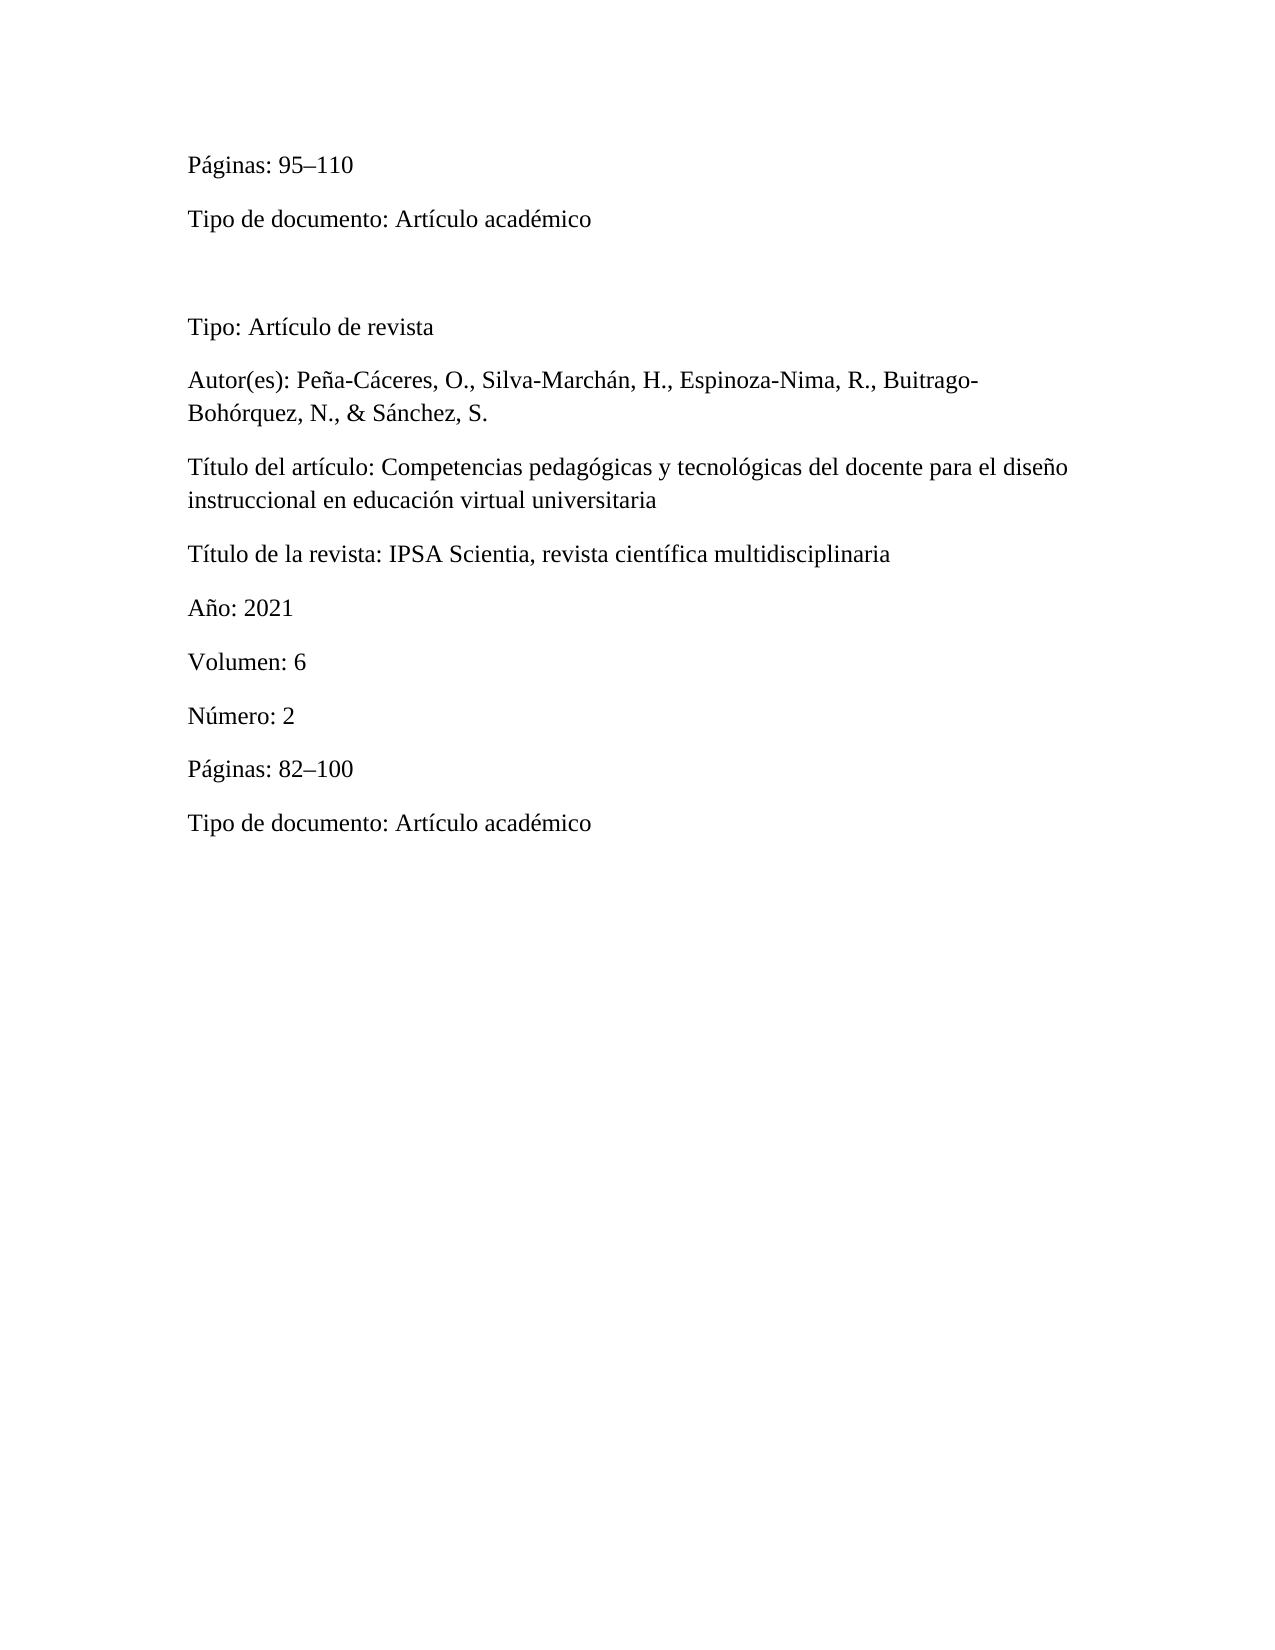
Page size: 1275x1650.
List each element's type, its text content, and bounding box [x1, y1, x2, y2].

text Tipo de documento: Artículo académico [187, 808, 1087, 837]
text Páginas: 95–110 [187, 150, 1087, 179]
text Número: 2 [187, 701, 1087, 729]
text Título del artículo: Competencias pedagógicas y tecnológicas del docente para el diseño instruccional en educación virtual universitaria [187, 452, 1087, 514]
text Tipo de documento: Artículo académico [187, 204, 1087, 233]
text Tipo: Artículo de revista [187, 312, 1087, 340]
text Año: 2021 [187, 593, 1087, 622]
text Volumen: 6 [187, 647, 1087, 676]
text Autor(es): Peña-Cáceres, O., Silva-Marchán, H., Espinoza-Nima, R., Buitrago-Bohórquez, N., & Sánchez, S. [187, 365, 1087, 427]
text Páginas: 82–100 [187, 754, 1087, 783]
text Título de la revista: IPSA Scientia, revista científica multidisciplinaria [187, 539, 1087, 568]
